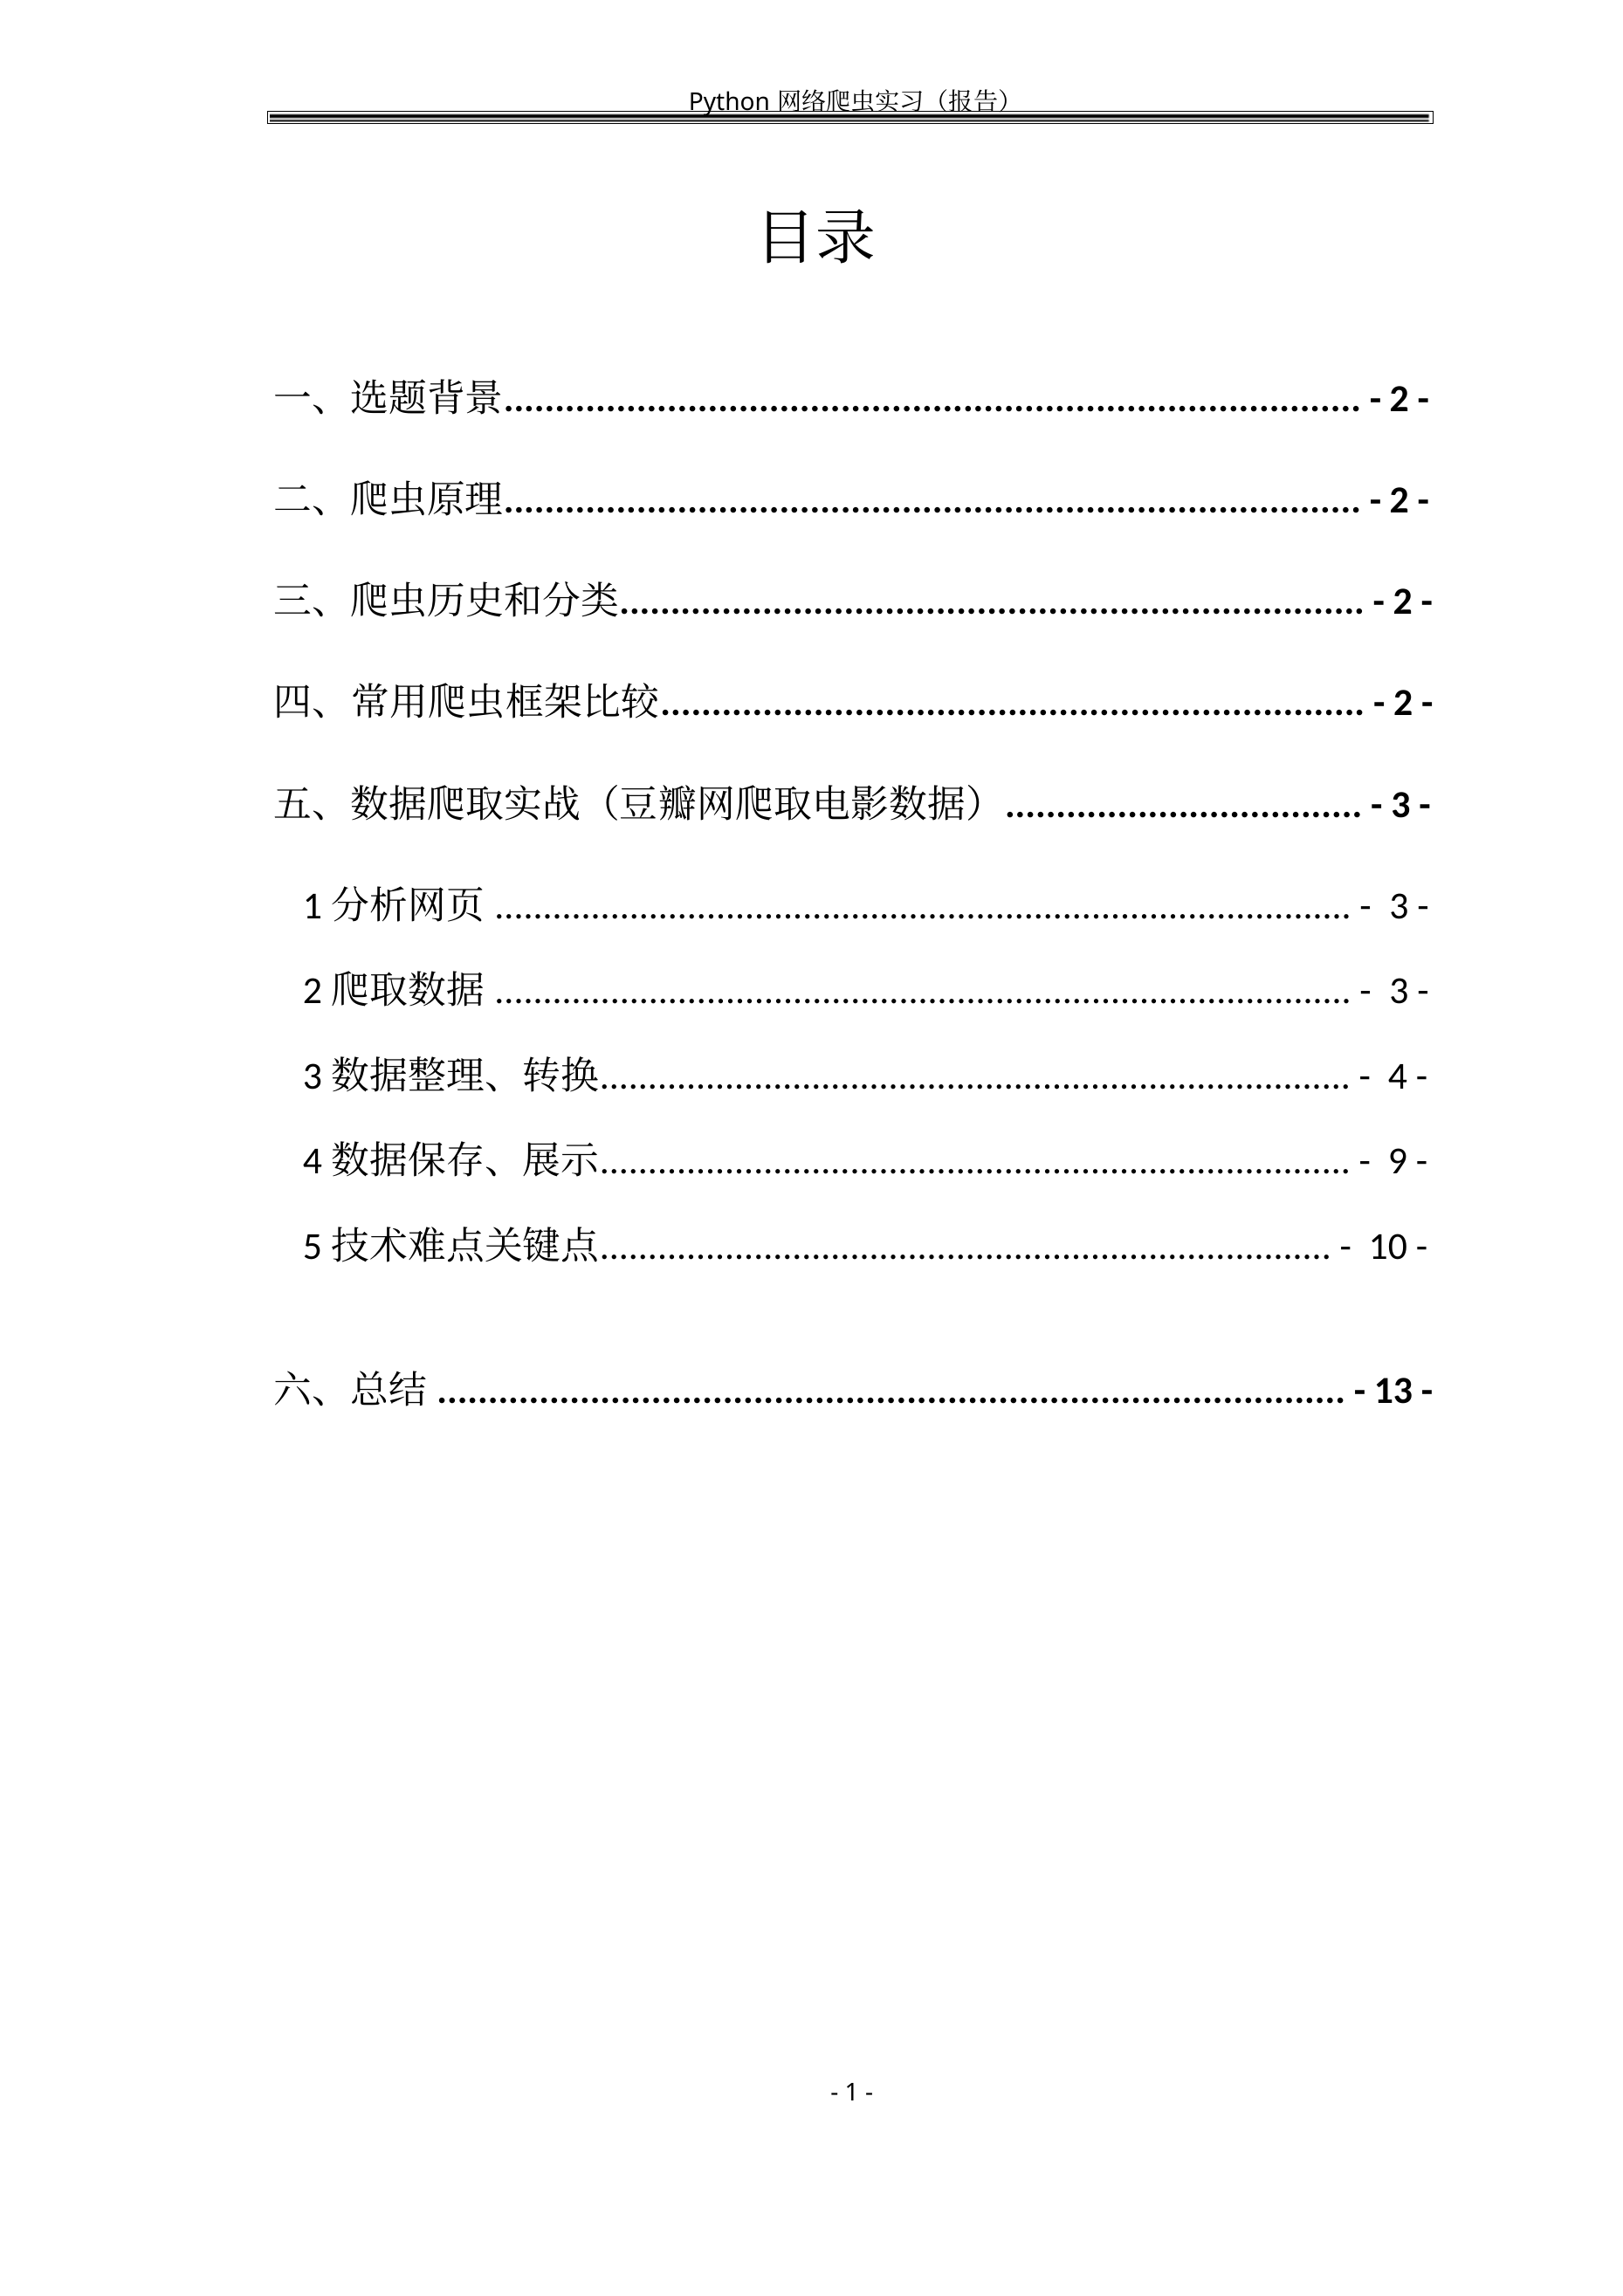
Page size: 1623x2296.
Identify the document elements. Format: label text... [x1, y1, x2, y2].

text 六、总结 ......................................................................................... - 13 - [273, 1371, 1608, 1411]
text 2 爬取数据 ......................................................................................... - 3 - [303, 972, 1595, 1012]
picture [268, 112, 1433, 123]
text 四、常用爬虫框架比较..................................................................... - 2 - [273, 684, 1610, 724]
text 4 数据保存、展示.............................................................................. - 9 - [303, 1142, 1595, 1182]
text 五、数据爬取实战（豆瓣网爬取电影数据）................................... - 3 - [273, 785, 1610, 825]
text - 1 - [830, 2079, 908, 2107]
text 一、选题背景.................................................................................... - 2 - [273, 379, 1610, 419]
text 目录 [756, 210, 966, 271]
text 5 技术难点关键点............................................................................ - 10 - [303, 1227, 1595, 1267]
text Python 网络爬虫实习（报告） [689, 89, 1058, 116]
text 三、爬虫历史和分类......................................................................... - 2 - [273, 582, 1610, 622]
text 二、爬虫原理.................................................................................... - 2 - [273, 481, 1610, 520]
text 1 分析网页 ......................................................................................... - 3 - [303, 887, 1595, 926]
text 3 数据整理、转换.............................................................................. - 4 - [303, 1057, 1595, 1096]
